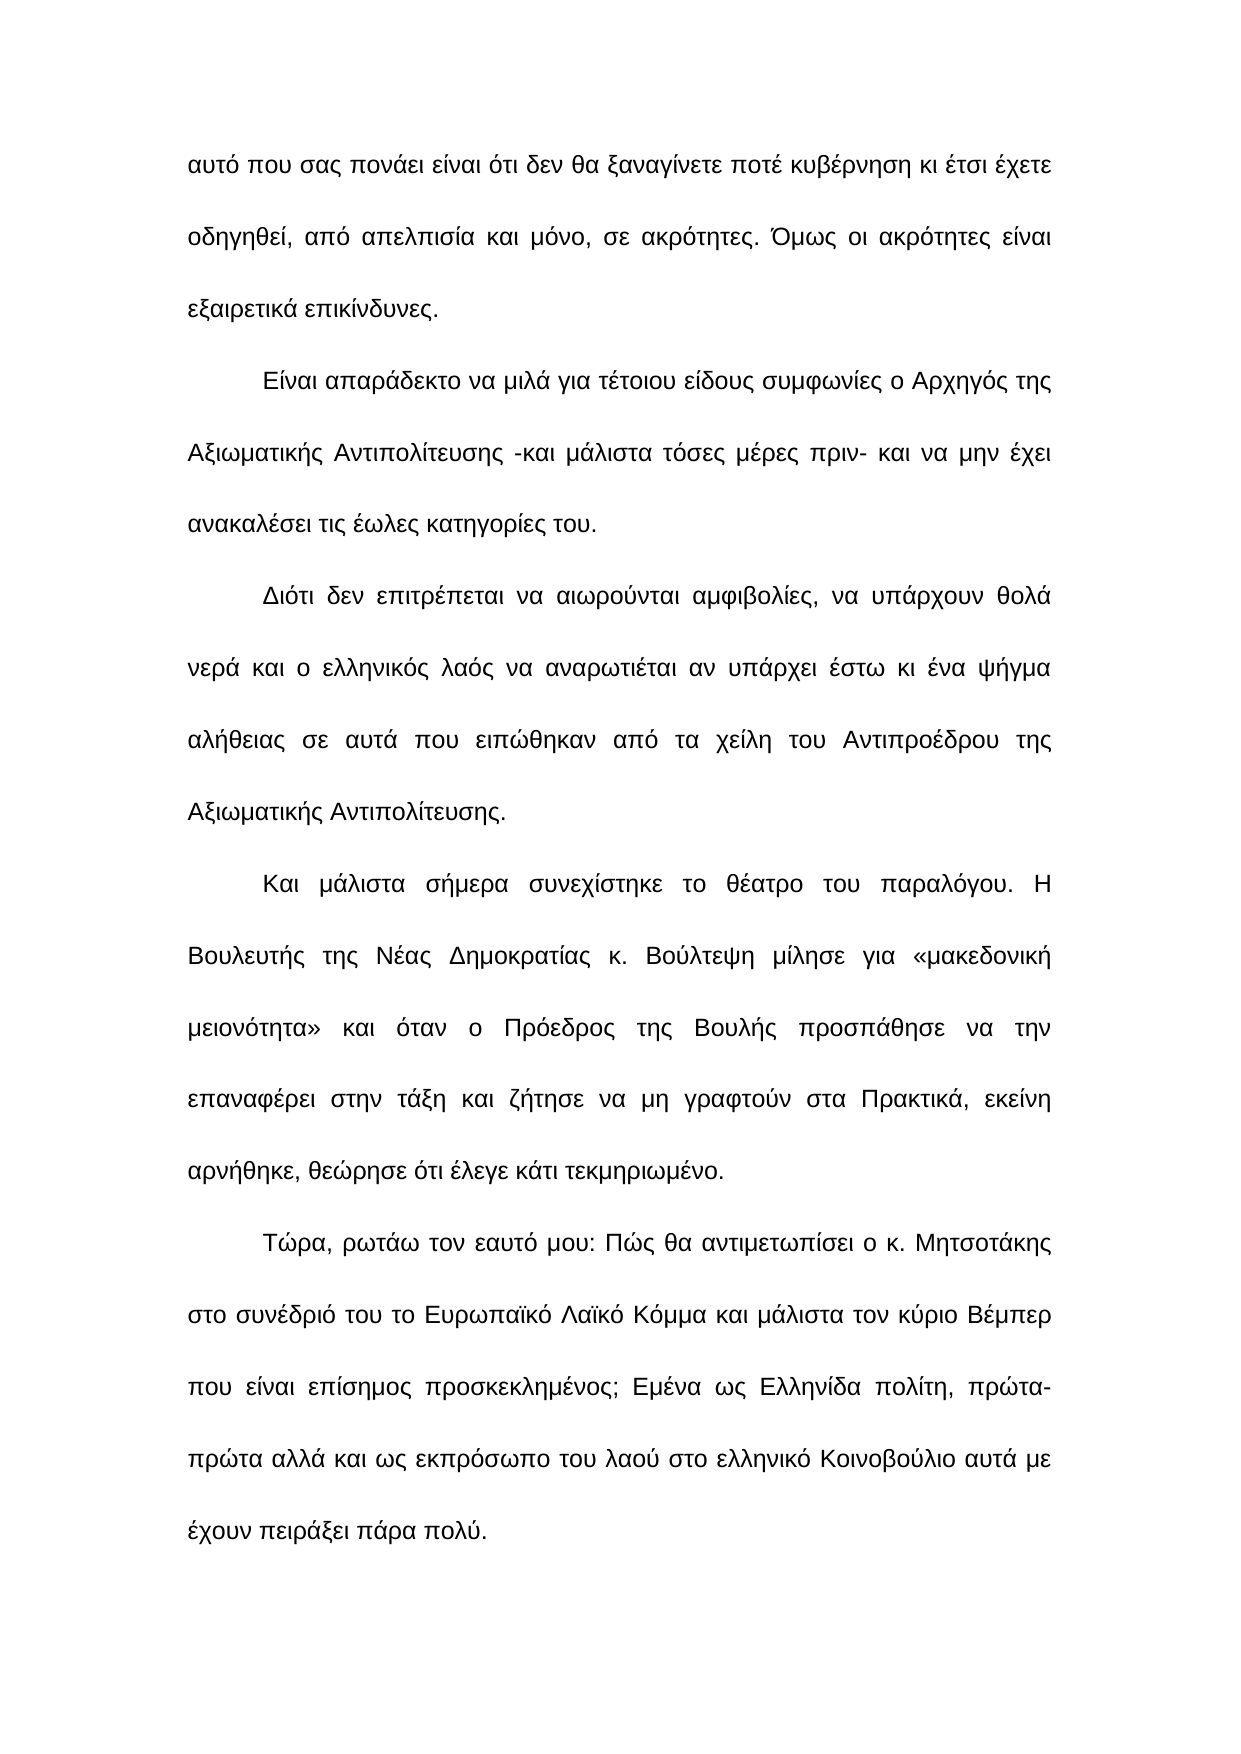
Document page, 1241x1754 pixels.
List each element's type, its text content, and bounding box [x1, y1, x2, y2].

text Και μάλιστα σήμερα συνεχίστηκε το θέατρο του παραλόγου. Η Βουλευτής της Νέας Δημοκρατίας κ. Βούλτεψη μίλησε για «μακεδονική μειονότητα» και όταν ο Πρόεδρος της Βουλής προσπάθησε να την επαναφέρει στην τάξη και ζήτησε να μη γραφτούν στα Πρακτικά, εκείνη αρνήθηκε, θεώρησε ότι έλεγε κάτι τεκμηριωμένο. [187, 869, 1053, 1185]
text Τώρα, ρωτάω τον εαυτό μου: Πώς θα αντιμετωπίσει ο κ. Μητσοτάκης στο συνέδριό του το Ευρωπαϊκό Λαϊκό Κόμμα και μάλιστα τον κύριο Βέμπερ που είναι επίσημος προσκεκλημένος; Εμένα ως Ελληνίδα πολίτη, πρώτα-πρώτα αλλά και ως εκπρόσωπο του λαού στο ελληνικό Κοινοβούλιο αυτά με έχουν πειράξει πάρα πολύ. [187, 1228, 1053, 1544]
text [187, 150, 1053, 322]
text Είναι απαράδεκτο να μιλά για τέτοιου είδους συμφωνίες ο Αρχηγός της Αξιωματικής Αντιπολίτευσης -και μάλιστα τόσες μέρες πριν- και να μην έχει ανακαλέσει τις έωλες κατηγορίες του. [187, 366, 1053, 538]
text Διότι δεν επιτρέπεται να αιωρούνται αμφιβολίες, να υπάρχουν θολά νερά και ο ελληνικός λαός να αναρωτιέται αν υπάρχει έστω κι ένα ψήγμα αλήθειας σε αυτά που ειπώθηκαν από τα χείλη του Αντιπροέδρου της Αξιωματικής Αντιπολίτευσης. [187, 581, 1053, 826]
